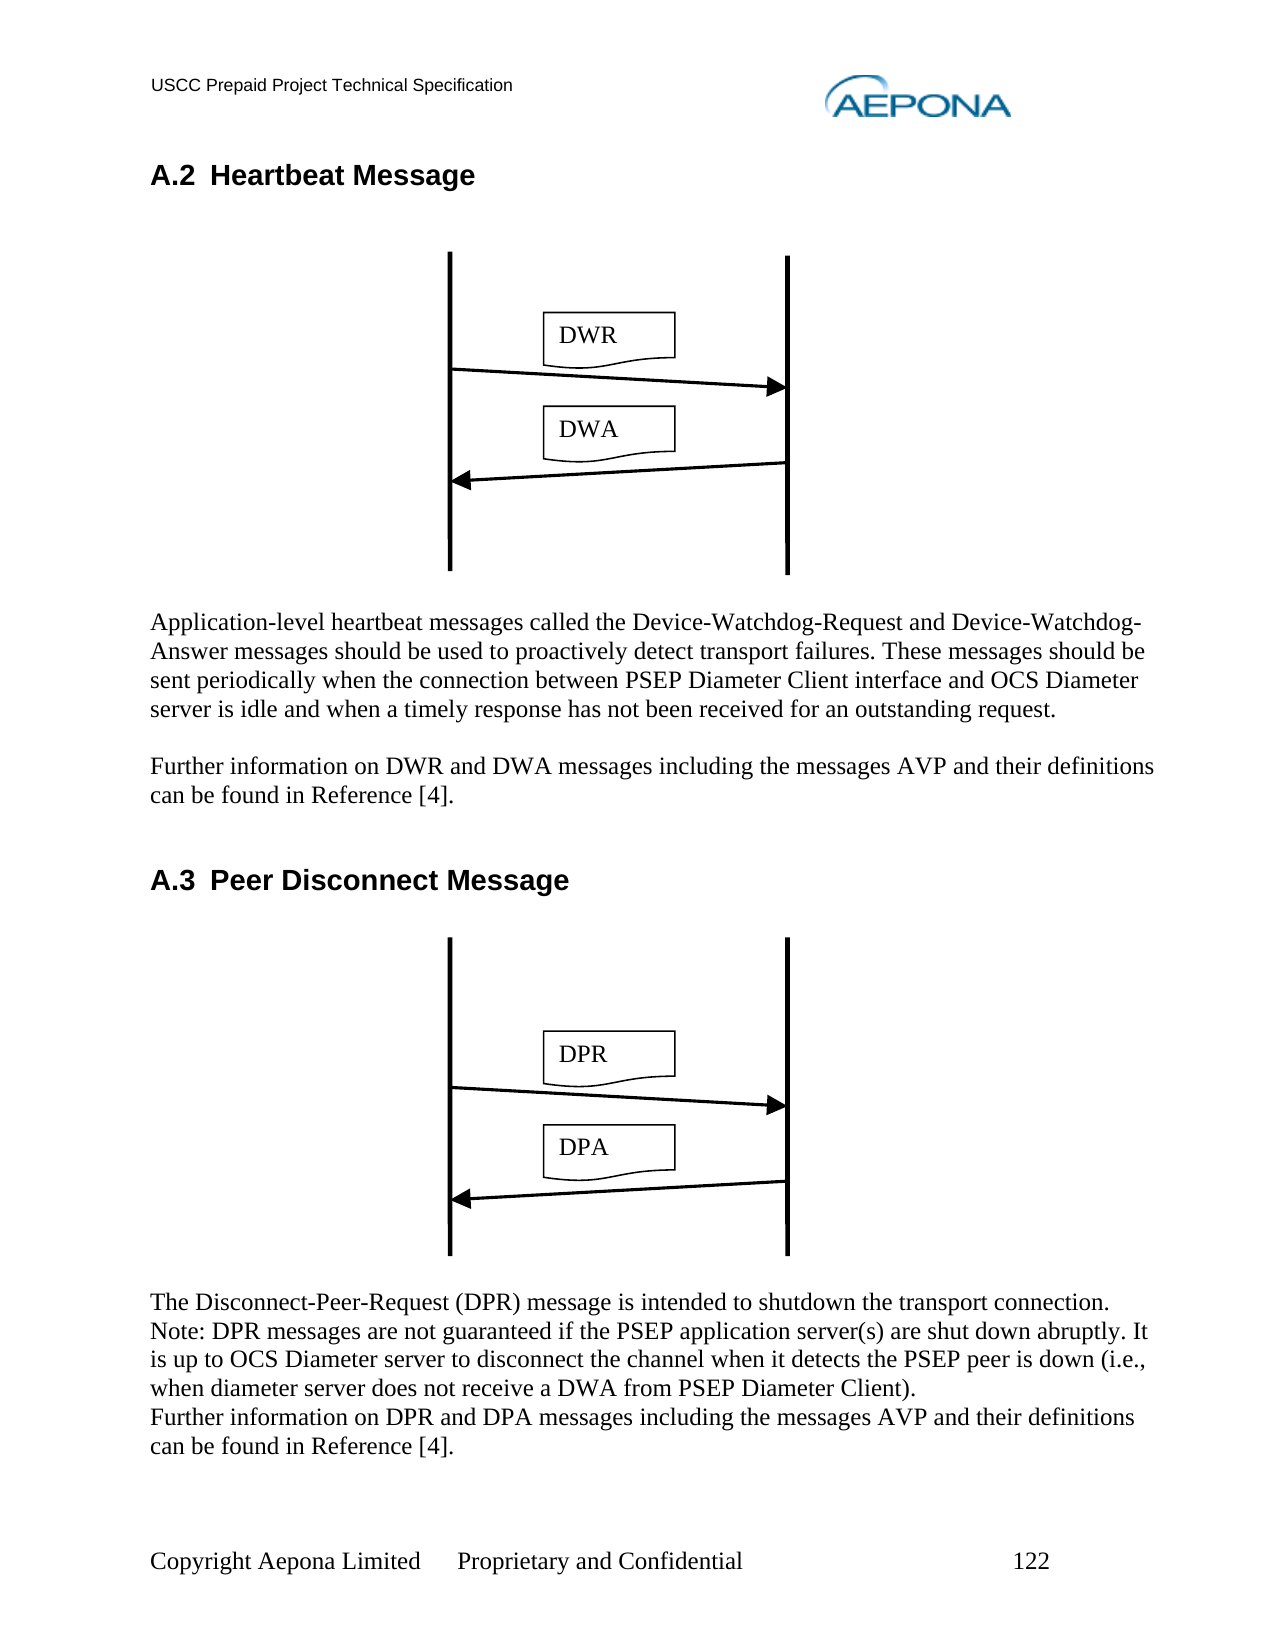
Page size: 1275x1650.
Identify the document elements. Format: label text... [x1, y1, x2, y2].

text The Disconnect-Peer-Request (DPR) message is intended to shutdown the transport connection. Note: DPR messages are not guaranteed if the PSEP application server(s) are shut down abruptly. It is up to OCS Diameter server to disconnect the channel when it detects the PSEP peer is down (i.e., when diameter server does not receive a DWA from PSEP Diameter Client). [150, 1287, 1155, 1402]
text Peer Disconnect Message [150, 862, 1155, 896]
text Further information on DPR and DPA messages including the messages AVP and their definitions can be found in Reference [4]. [150, 1402, 1155, 1459]
text Application-level heartbeat messages called the Device-Watchdog-Request and Device-Watchdog-Answer messages should be used to proactively detect transport failures. These messages should be sent periodically when the connection between PSEP Diameter Client interface and OCS Diameter server is idle and when a timely response has not been received for an outstanding request. [150, 607, 1155, 722]
text Further information on DWR and DWA messages including the messages AVP and their definitions can be found in Reference [4]. [150, 751, 1155, 809]
text Heartbeat Message [150, 158, 1155, 192]
picture [825, 75, 1012, 117]
